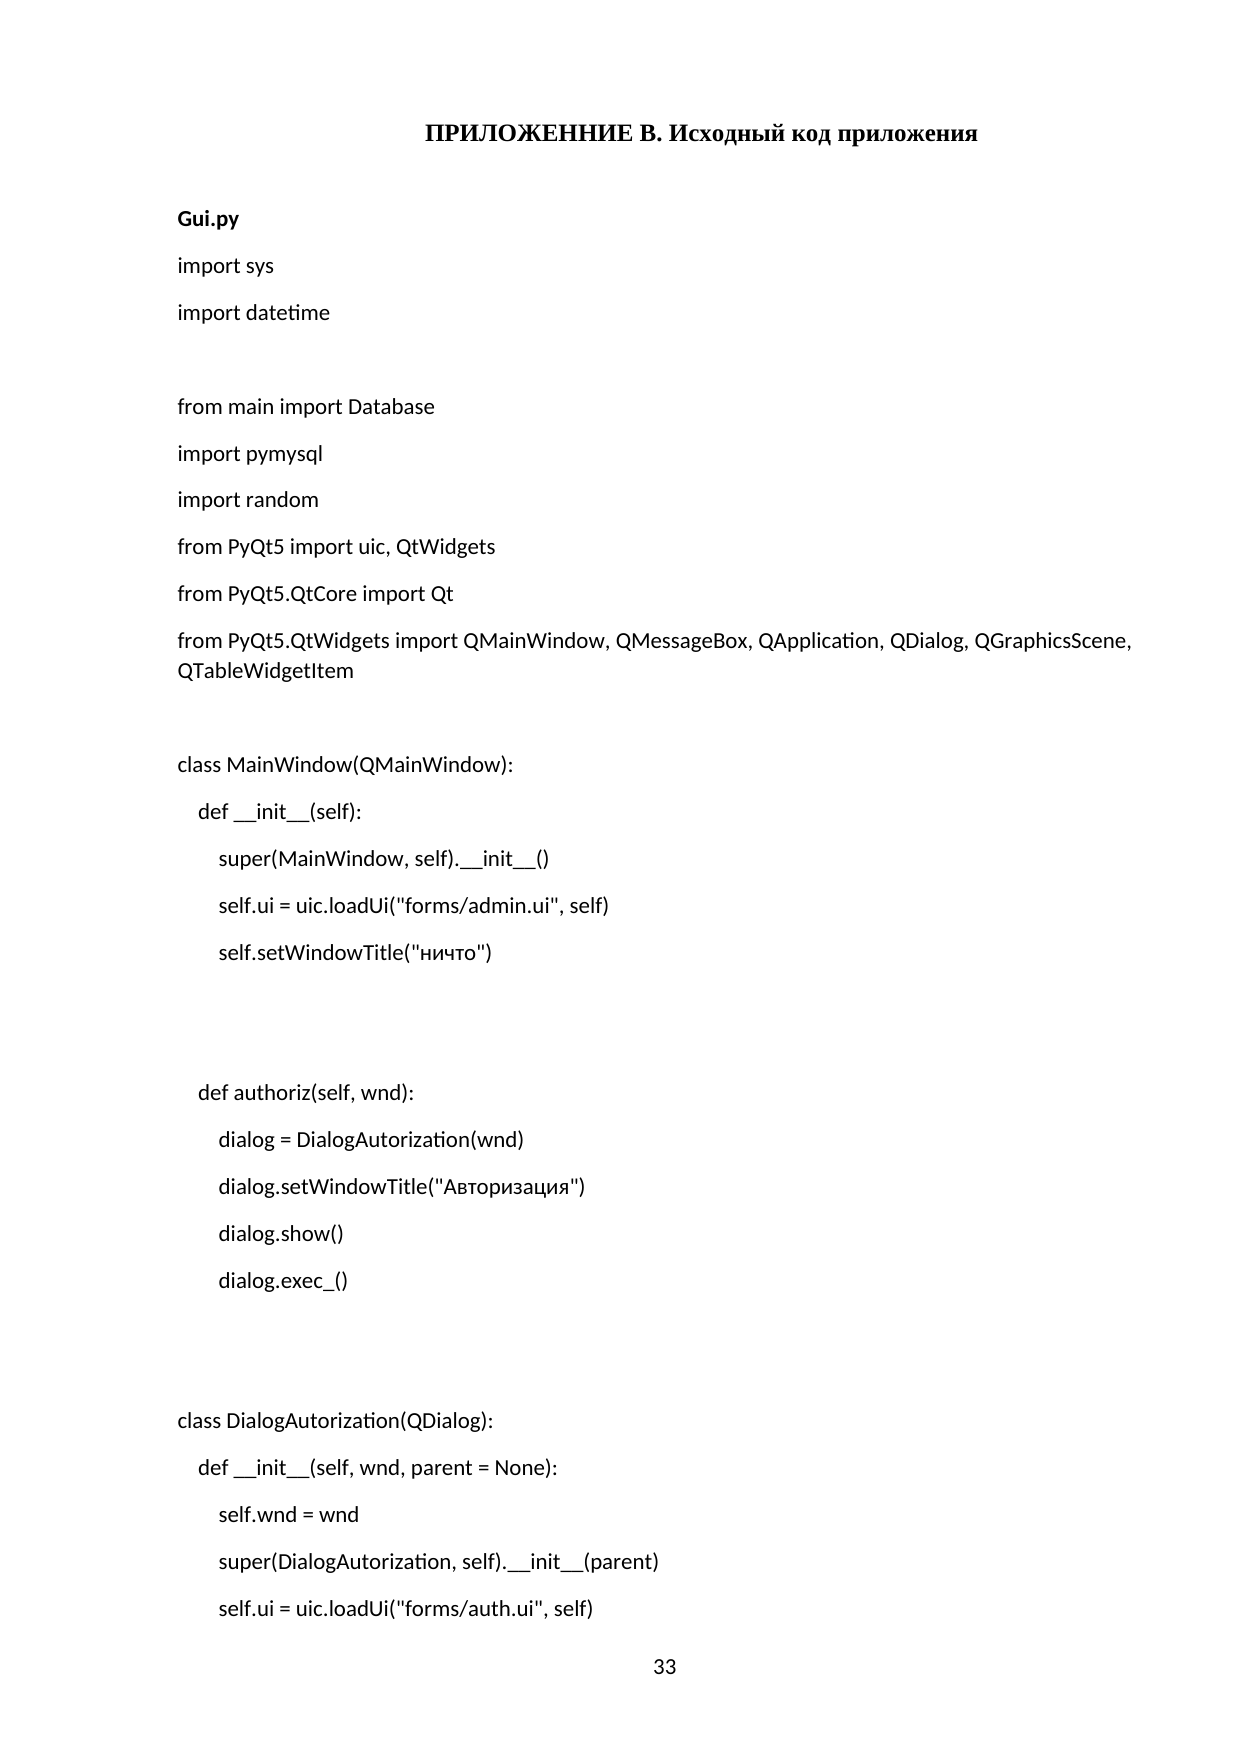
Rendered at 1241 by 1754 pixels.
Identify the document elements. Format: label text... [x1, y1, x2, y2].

text def authoriz(self, wnd): [177, 1078, 1152, 1106]
text from main import Database [177, 392, 1152, 420]
text ПРИЛОЖЕННИЕ В. Исходный код приложения [177, 118, 1152, 147]
text import datetime [177, 298, 1152, 326]
text from PyQt5.QtCore import Qt [177, 579, 1152, 607]
text Gui.py [177, 204, 1152, 232]
text dialog.show() [177, 1219, 1152, 1247]
text import pymysql [177, 439, 1152, 467]
text dialog.setWindowTitle("Авторизация") [177, 1172, 1152, 1200]
text def __init__(self, wnd, parent = None): [177, 1453, 1152, 1481]
text import sys [177, 251, 1152, 279]
text class MainWindow(QMainWindow): [177, 750, 1152, 778]
text self.ui = uic.loadUi("forms/auth.ui", self) [177, 1594, 1152, 1622]
text super(DialogAutorization, self).__init__(parent) [177, 1547, 1152, 1575]
text class DialogAutorization(QDialog): [177, 1406, 1152, 1434]
text from PyQt5 import uic, QtWidgets [177, 532, 1152, 561]
text self.setWindowTitle("ничто") [177, 938, 1152, 966]
text dialog = DialogAutorization(wnd) [177, 1125, 1152, 1153]
text self.wnd = wnd [177, 1500, 1152, 1528]
text from PyQt5.QtWidgets import QMainWindow, QMessageBox, QApplication, QDialog, QGraphicsScene, QTableWidgetItem [177, 626, 1152, 684]
text super(MainWindow, self).__init__() [177, 844, 1152, 872]
text def __init__(self): [177, 797, 1152, 825]
text self.ui = uic.loadUi("forms/admin.ui", self) [177, 891, 1152, 919]
text dialog.exec_() [177, 1266, 1152, 1294]
text import random [177, 486, 1152, 514]
